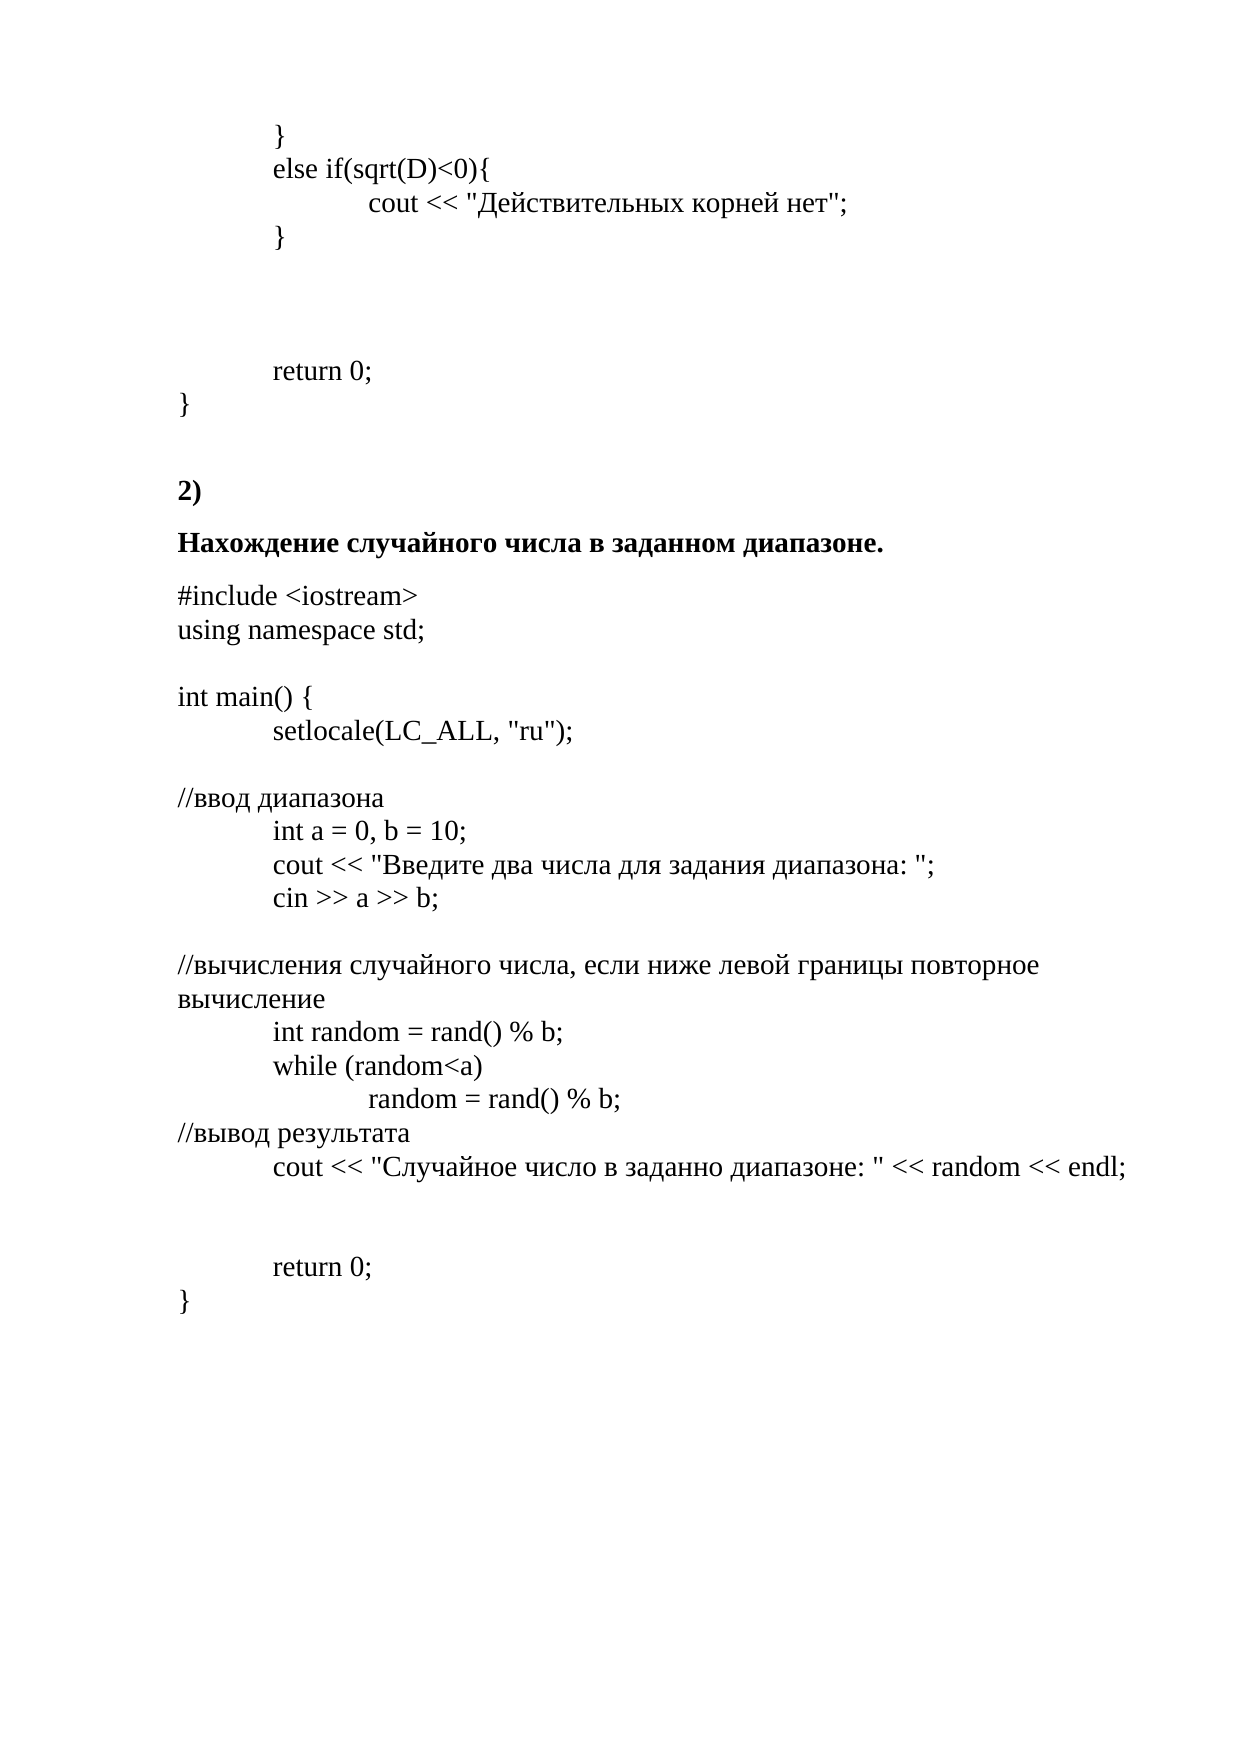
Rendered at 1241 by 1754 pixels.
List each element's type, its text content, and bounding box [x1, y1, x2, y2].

text } [177, 118, 1152, 152]
text int random = rand() % b; [177, 1014, 1152, 1048]
text return 0; [177, 1249, 1152, 1283]
text setlocale(LC_ALL, "ru"); [177, 713, 1152, 746]
text random = rand() % b; [177, 1082, 1152, 1115]
text } [177, 219, 1152, 252]
text 2) [177, 473, 1152, 506]
text cout << "Введите два числа для задания диапазона: "; [177, 847, 1152, 880]
text } [177, 386, 1152, 420]
text else if(sqrt(D)<0){ [177, 152, 1152, 185]
text return 0; [177, 353, 1152, 386]
text #include <iostream> [177, 578, 1152, 612]
text //ввод диапазона [177, 780, 1152, 813]
text cin >> a >> b; [177, 880, 1152, 914]
text //вычисления случайного числа, если ниже левой границы повторное вычисление [177, 947, 1152, 1014]
text cout << "Случайное число в заданно диапазоне: " << random << endl; [177, 1149, 1152, 1182]
text using namespace std; [177, 612, 1152, 646]
text cout << "Действительных корней нет"; [177, 185, 1152, 219]
text Нахождение случайного числа в заданном диапазоне. [177, 526, 1152, 559]
text } [177, 1283, 1152, 1316]
text while (random<a) [177, 1048, 1152, 1082]
text //вывод результата [177, 1115, 1152, 1149]
text int a = 0, b = 10; [177, 813, 1152, 847]
text int main() { [177, 679, 1152, 713]
